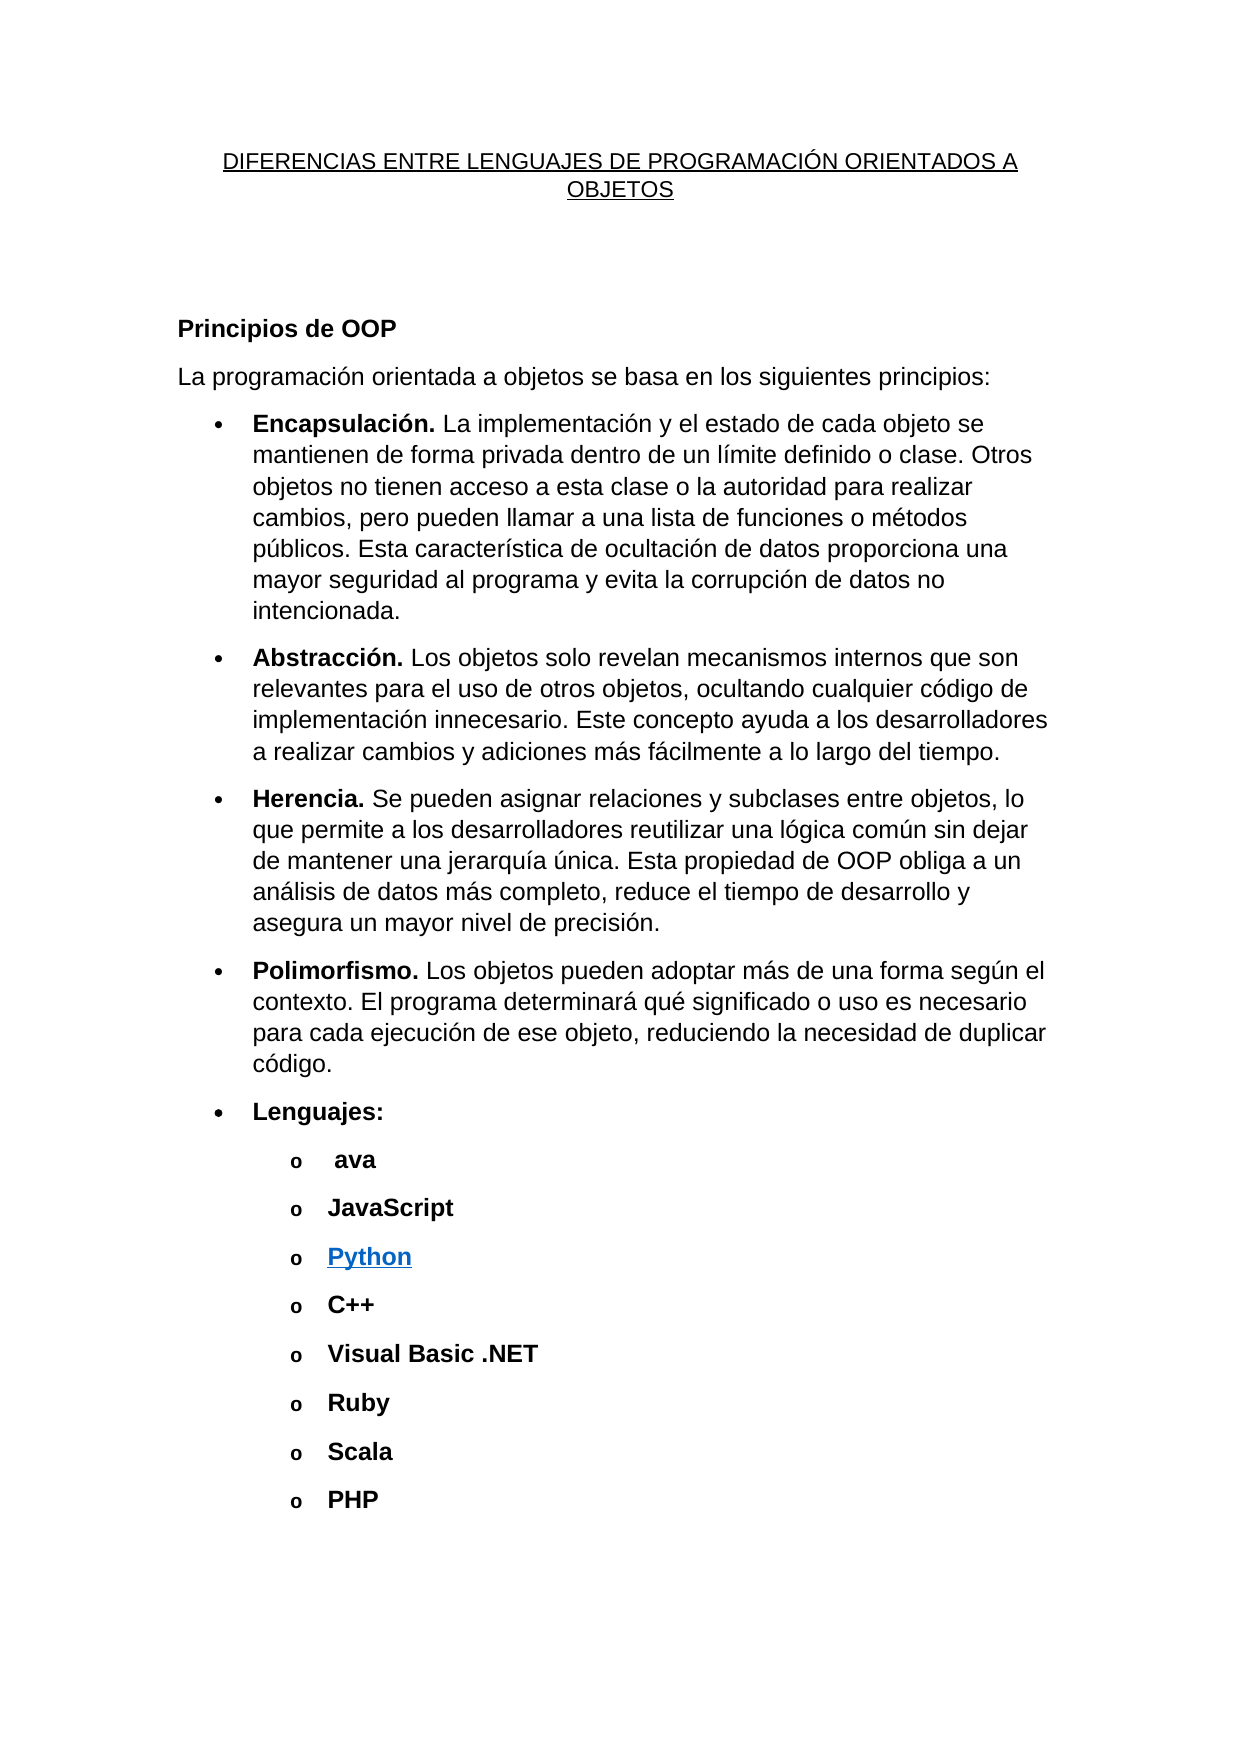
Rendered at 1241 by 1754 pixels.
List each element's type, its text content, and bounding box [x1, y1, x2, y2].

list Scala [290, 1436, 1063, 1466]
list Ruby [290, 1388, 1063, 1417]
list C++ [290, 1291, 1063, 1320]
list PHP [290, 1485, 1063, 1515]
list Encapsulación. La implementación y el estado de cada objeto se mantienen de forma privada dentro de un límite definido o clase. Otros objetos no tienen acceso a esta clase o la autoridad para realizar cambios, pero pueden llamar a una lista de funciones o métodos públicos. Esta característica de ocultación de datos proporciona una mayor seguridad al programa y evita la corrupción de datos no intencionada. [215, 409, 1063, 624]
list Lenguajes: [215, 1097, 1063, 1126]
text Principios de OOP [177, 314, 1063, 343]
text La programación orientada a objetos se basa en los siguientes principios: [177, 362, 1063, 390]
list Polimorfismo. Los objetos pueden adoptar más de una forma según el contexto. El programa determinará qué significado o uso es necesario para cada ejecución de ese objeto, reduciendo la necesidad de duplicar código. [215, 956, 1063, 1078]
list Abstracción. Los objetos solo revelan mecanismos internos que son relevantes para el uso de otros objetos, ocultando cualquier código de implementación innecesario. Este concepto ayuda a los desarrolladores a realizar cambios y adiciones más fácilmente a lo largo del tiempo. [215, 643, 1063, 765]
list Herencia. Se pueden asignar relaciones y subclases entre objetos, lo que permite a los desarrolladores reutilizar una lógica común sin dejar de mantener una jerarquía única. Esta propiedad de OOP obliga a un análisis de datos más completo, reduce el tiempo de desarrollo y asegura un mayor nivel de precisión. [215, 784, 1063, 937]
list JavaScript [290, 1193, 1063, 1223]
text DIFERENCIAS ENTRE LENGUAJES DE PROGRAMACIÓN ORIENTADOS A OBJETOS [177, 148, 1063, 202]
list Visual Basic .NET [290, 1339, 1063, 1369]
list Python [290, 1242, 1063, 1272]
list ava [290, 1144, 1063, 1174]
